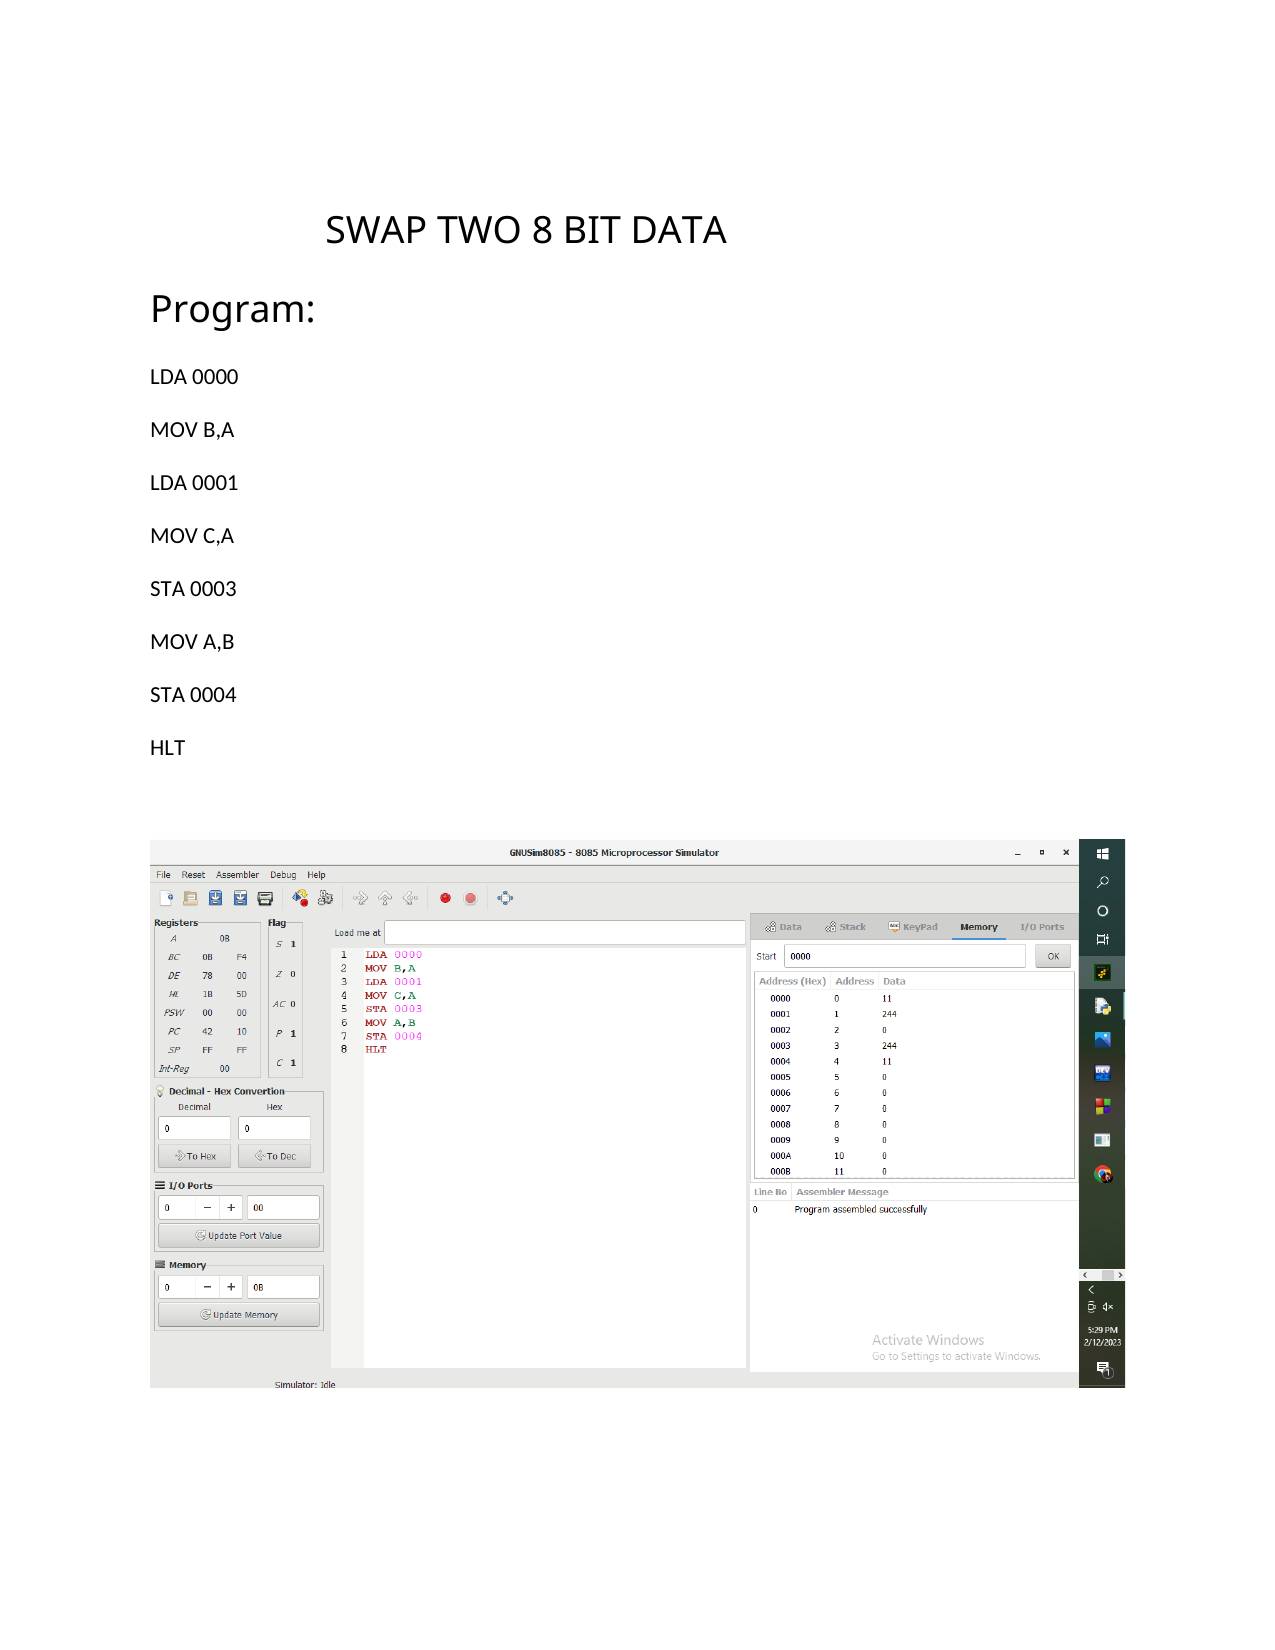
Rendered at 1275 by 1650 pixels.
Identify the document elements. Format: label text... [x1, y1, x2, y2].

text STA 0003 [150, 574, 1125, 602]
text Program: [150, 282, 1125, 333]
text LDA 0001 [150, 468, 1125, 496]
text MOV A,B [150, 627, 1125, 655]
text MOV C,A [150, 521, 1125, 549]
text SWAP TWO 8 BIT DATA [150, 203, 1125, 254]
text HLT [150, 733, 1125, 761]
picture [150, 839, 1125, 1388]
text STA 0004 [150, 680, 1125, 708]
text LDA 0000 [150, 362, 1125, 390]
text MOV B,A [150, 415, 1125, 443]
